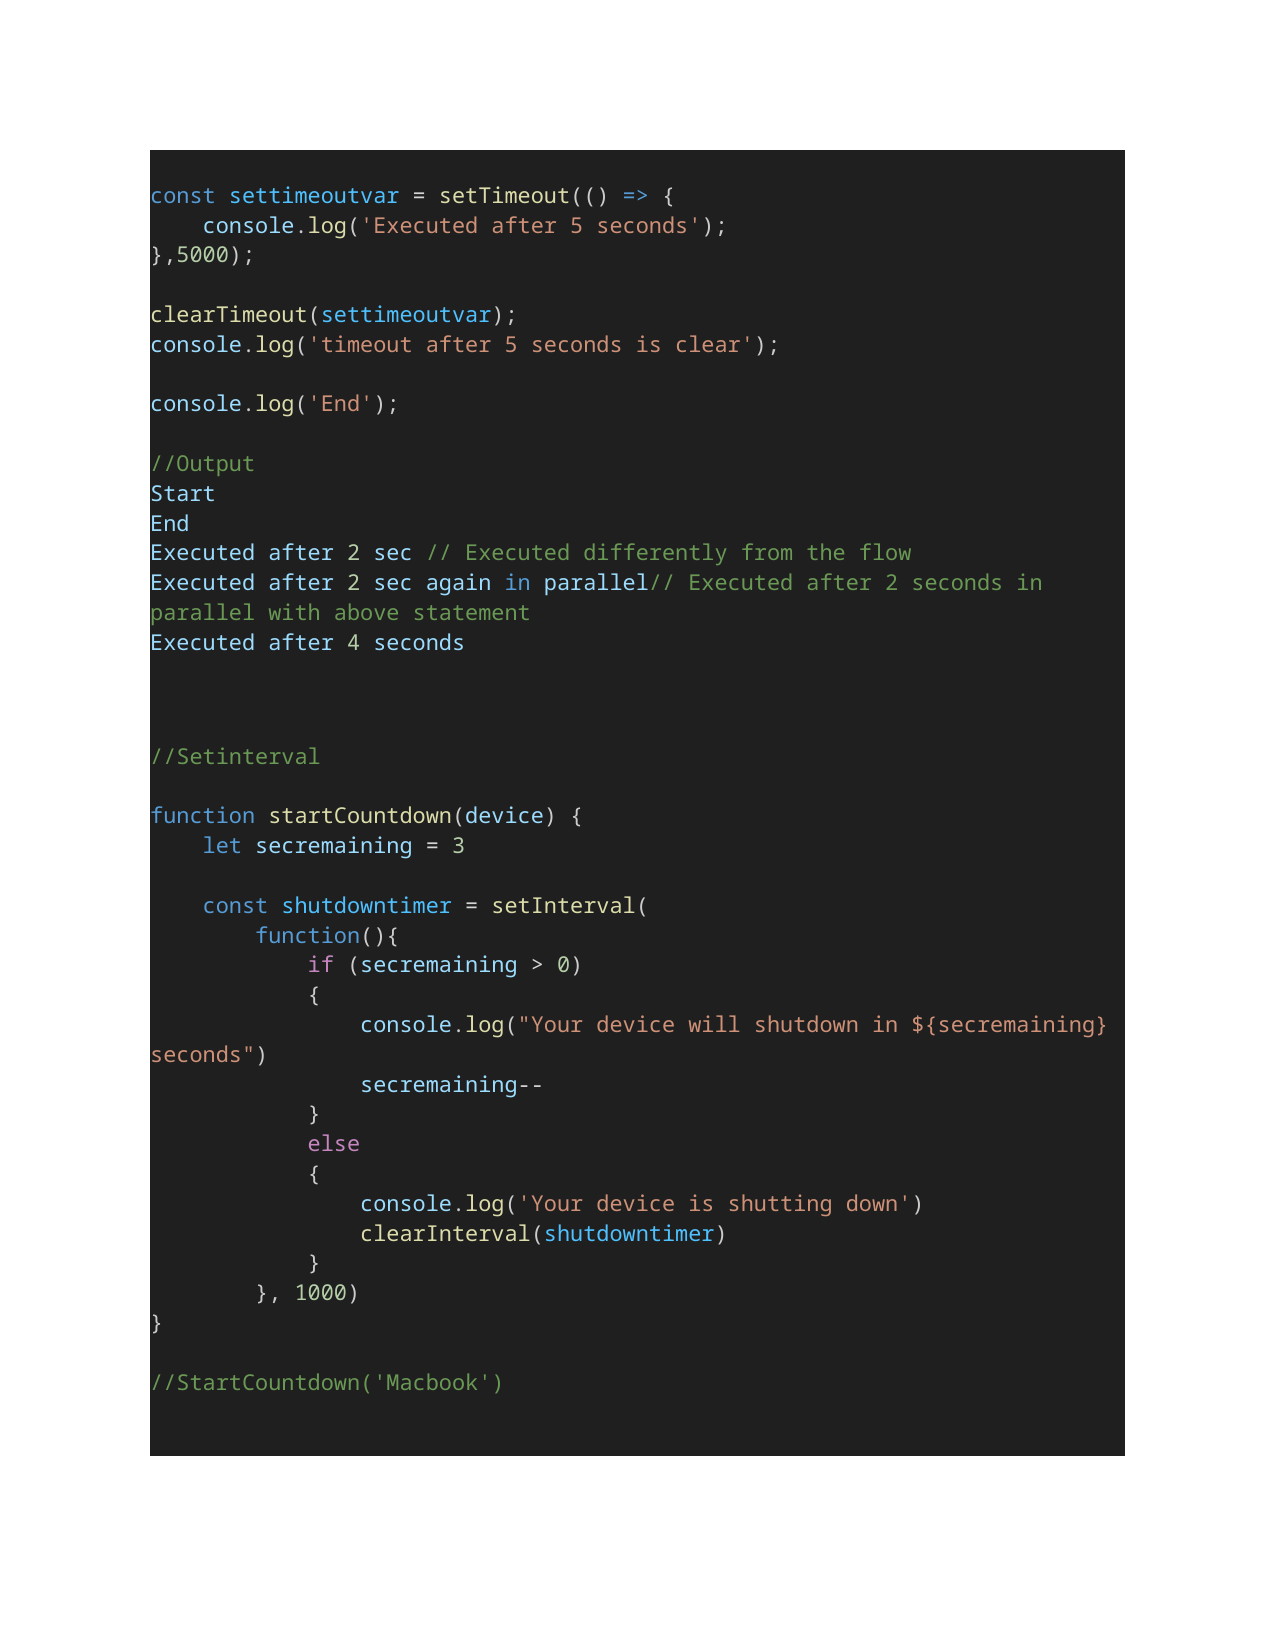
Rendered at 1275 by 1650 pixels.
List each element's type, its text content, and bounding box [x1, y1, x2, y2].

text const settimeoutvar = setTimeout(() => { [150, 180, 1125, 209]
text else [150, 1128, 1125, 1158]
text if (secremaining > 0) [150, 949, 1125, 979]
text console.log("Your device will shutdown in ${secremaining} seconds") [150, 1009, 1125, 1069]
text const shutdowntimer = setInterval( [150, 890, 1125, 920]
text //Setinterval [150, 741, 1125, 771]
text console.log('timeout after 5 seconds is clear'); [150, 329, 1125, 358]
text End [150, 507, 1125, 537]
text } [150, 1307, 1125, 1337]
text },5000); [150, 239, 1125, 269]
text function startCountdown(device) { [150, 801, 1125, 830]
text console.log('Executed after 5 seconds'); [150, 209, 1125, 239]
text Executed after 2 sec // Executed differently from the flow [150, 537, 1125, 567]
text console.log('End'); [150, 388, 1125, 418]
text secremaining-- [150, 1069, 1125, 1098]
text { [150, 1158, 1125, 1188]
text Executed after 2 sec again in parallel// Executed after 2 seconds in parallel with above statement [150, 567, 1125, 627]
text //Output [150, 448, 1125, 478]
text }, 1000) [150, 1277, 1125, 1307]
text //StartCountdown('Macbook') [150, 1367, 1125, 1396]
text { [150, 979, 1125, 1009]
text let secremaining = 3 [150, 830, 1125, 860]
text function(){ [150, 920, 1125, 949]
text Start [150, 478, 1125, 507]
text } [150, 1247, 1125, 1277]
text console.log('Your device is shutting down') [150, 1188, 1125, 1218]
text clearInterval(shutdowntimer) [150, 1218, 1125, 1247]
text Executed after 4 seconds [150, 627, 1125, 656]
text } [150, 1098, 1125, 1128]
text clearTimeout(settimeoutvar); [150, 299, 1125, 329]
